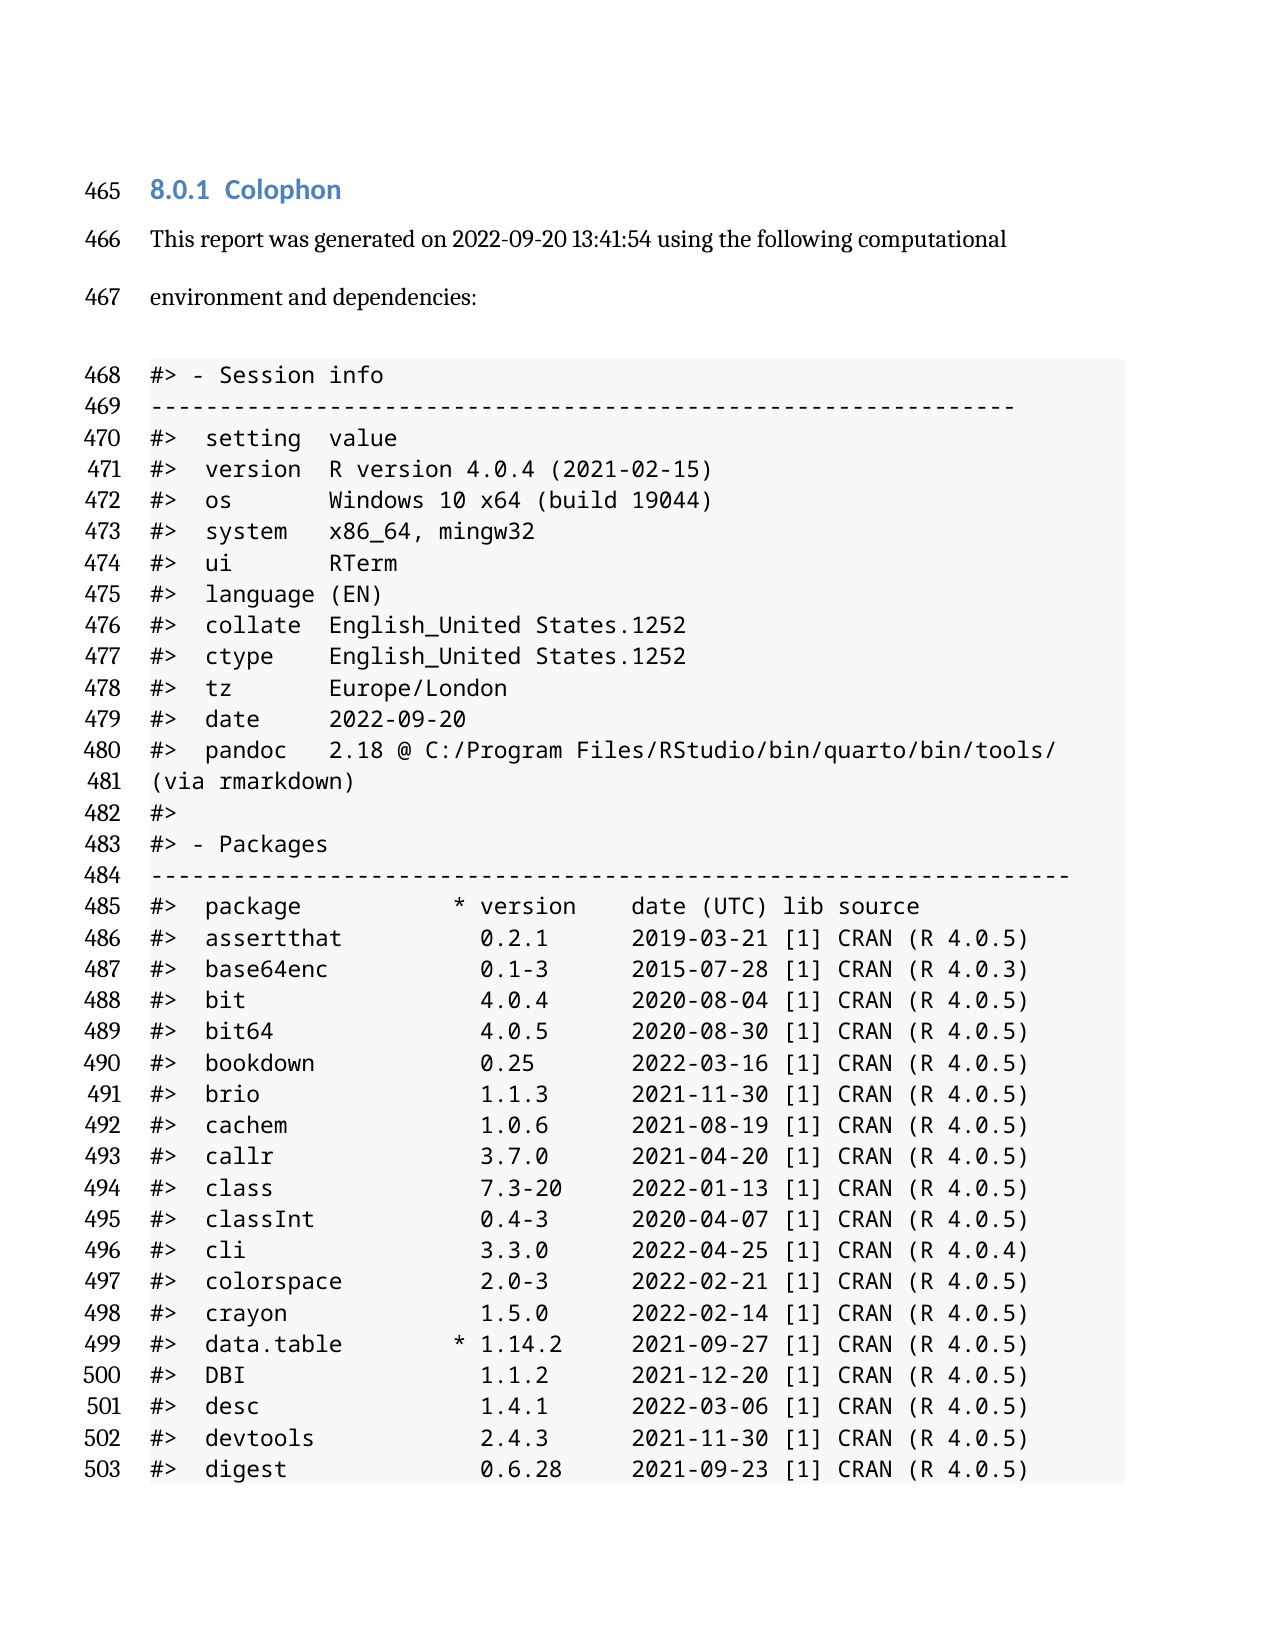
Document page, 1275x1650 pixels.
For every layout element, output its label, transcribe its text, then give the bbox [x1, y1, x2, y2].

subtitle 8.0.1 Colophon [150, 171, 1125, 206]
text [150, 359, 1125, 1484]
text This report was generated on 2022-09-20 13:41:54 using the following computational environment and dependencies: [150, 225, 1125, 311]
